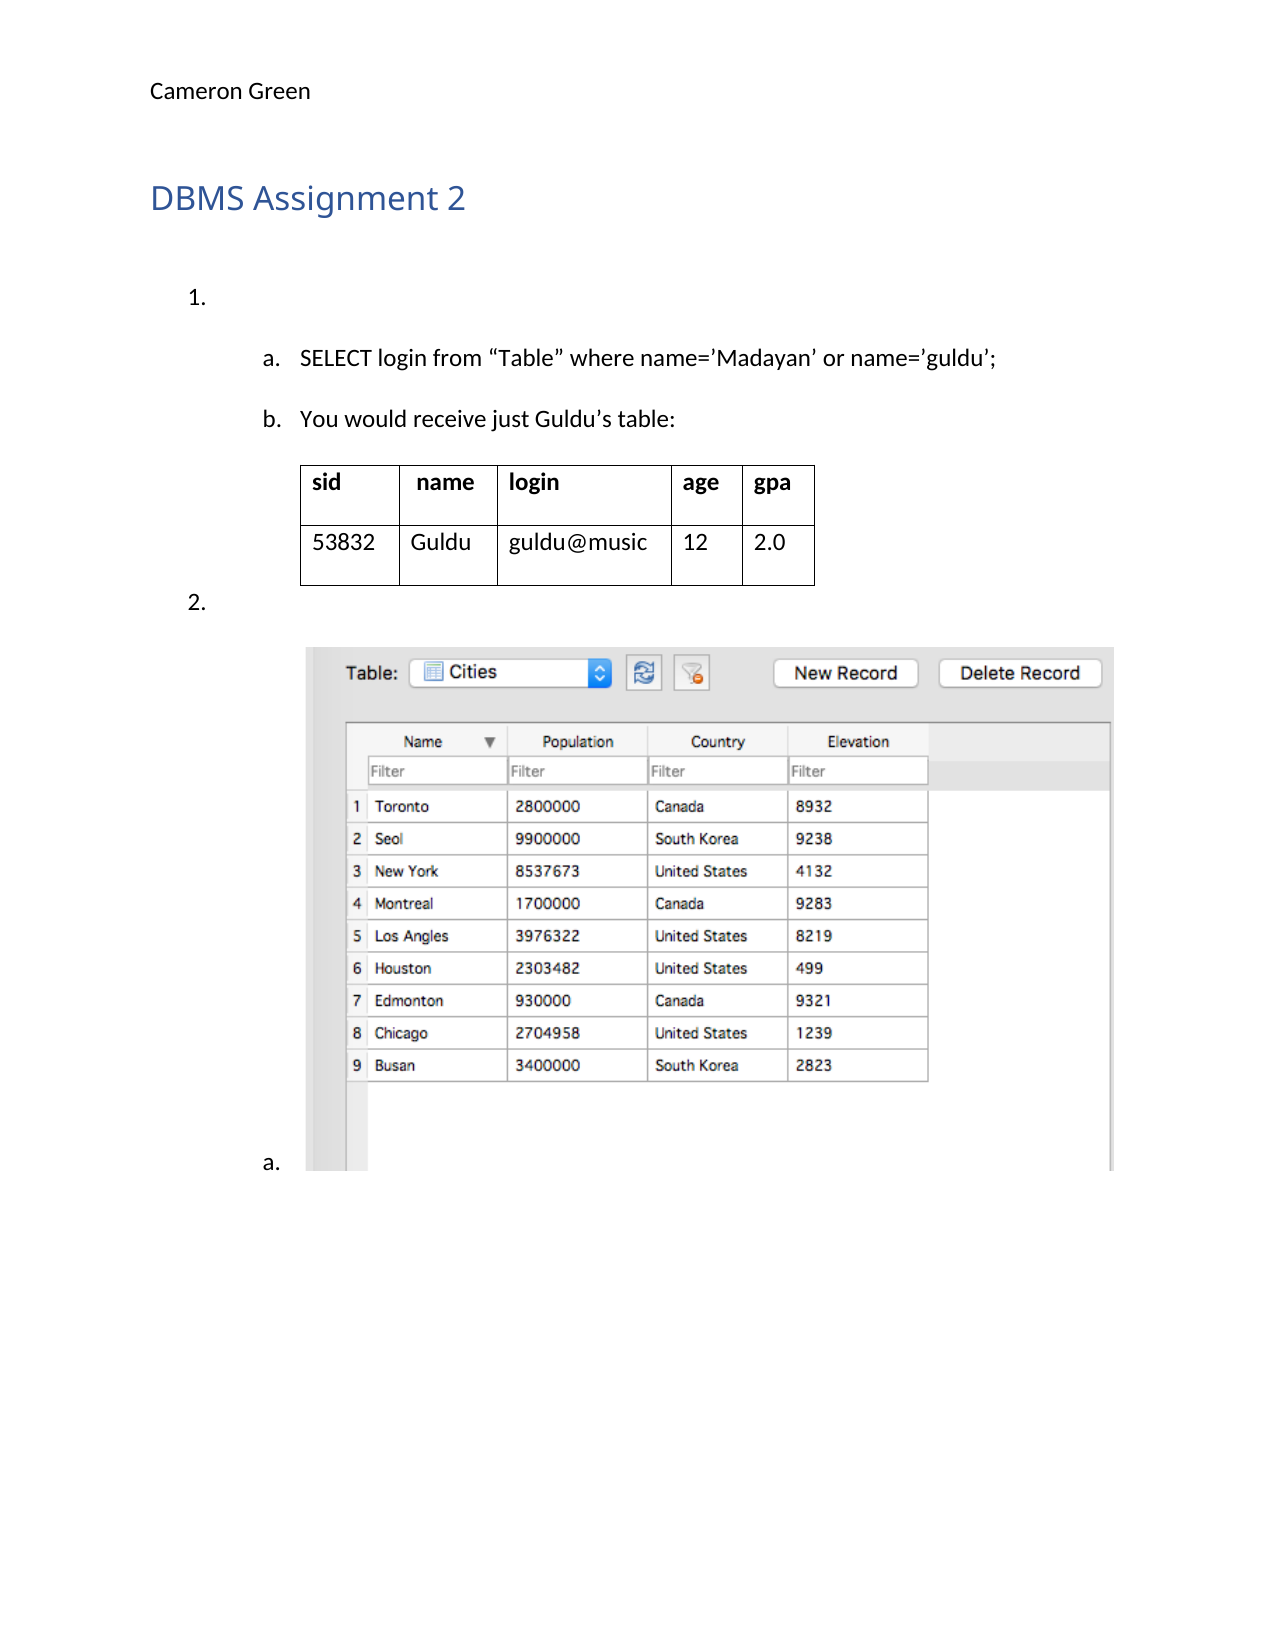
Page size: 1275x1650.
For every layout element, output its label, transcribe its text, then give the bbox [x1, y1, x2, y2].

table_header login [498, 466, 671, 525]
list SELECT login from “Table” where name=’Madayan’ or name=’guldu’; [262, 342, 1125, 373]
subtitle DBMS Assignment 2 [150, 175, 1125, 220]
table_header age [672, 466, 742, 525]
table_cell 53832 [301, 526, 399, 585]
table_cell Guldu [400, 526, 497, 585]
table_header gpa [743, 466, 814, 525]
table_header name [400, 466, 497, 525]
list You would receive just Guldu’s table: [262, 403, 1125, 434]
table_cell guldu@music [498, 526, 671, 585]
table_cell 2.0 [743, 526, 814, 585]
table_cell 12 [672, 526, 742, 585]
table_header sid [301, 466, 399, 525]
picture [305, 647, 1114, 1171]
